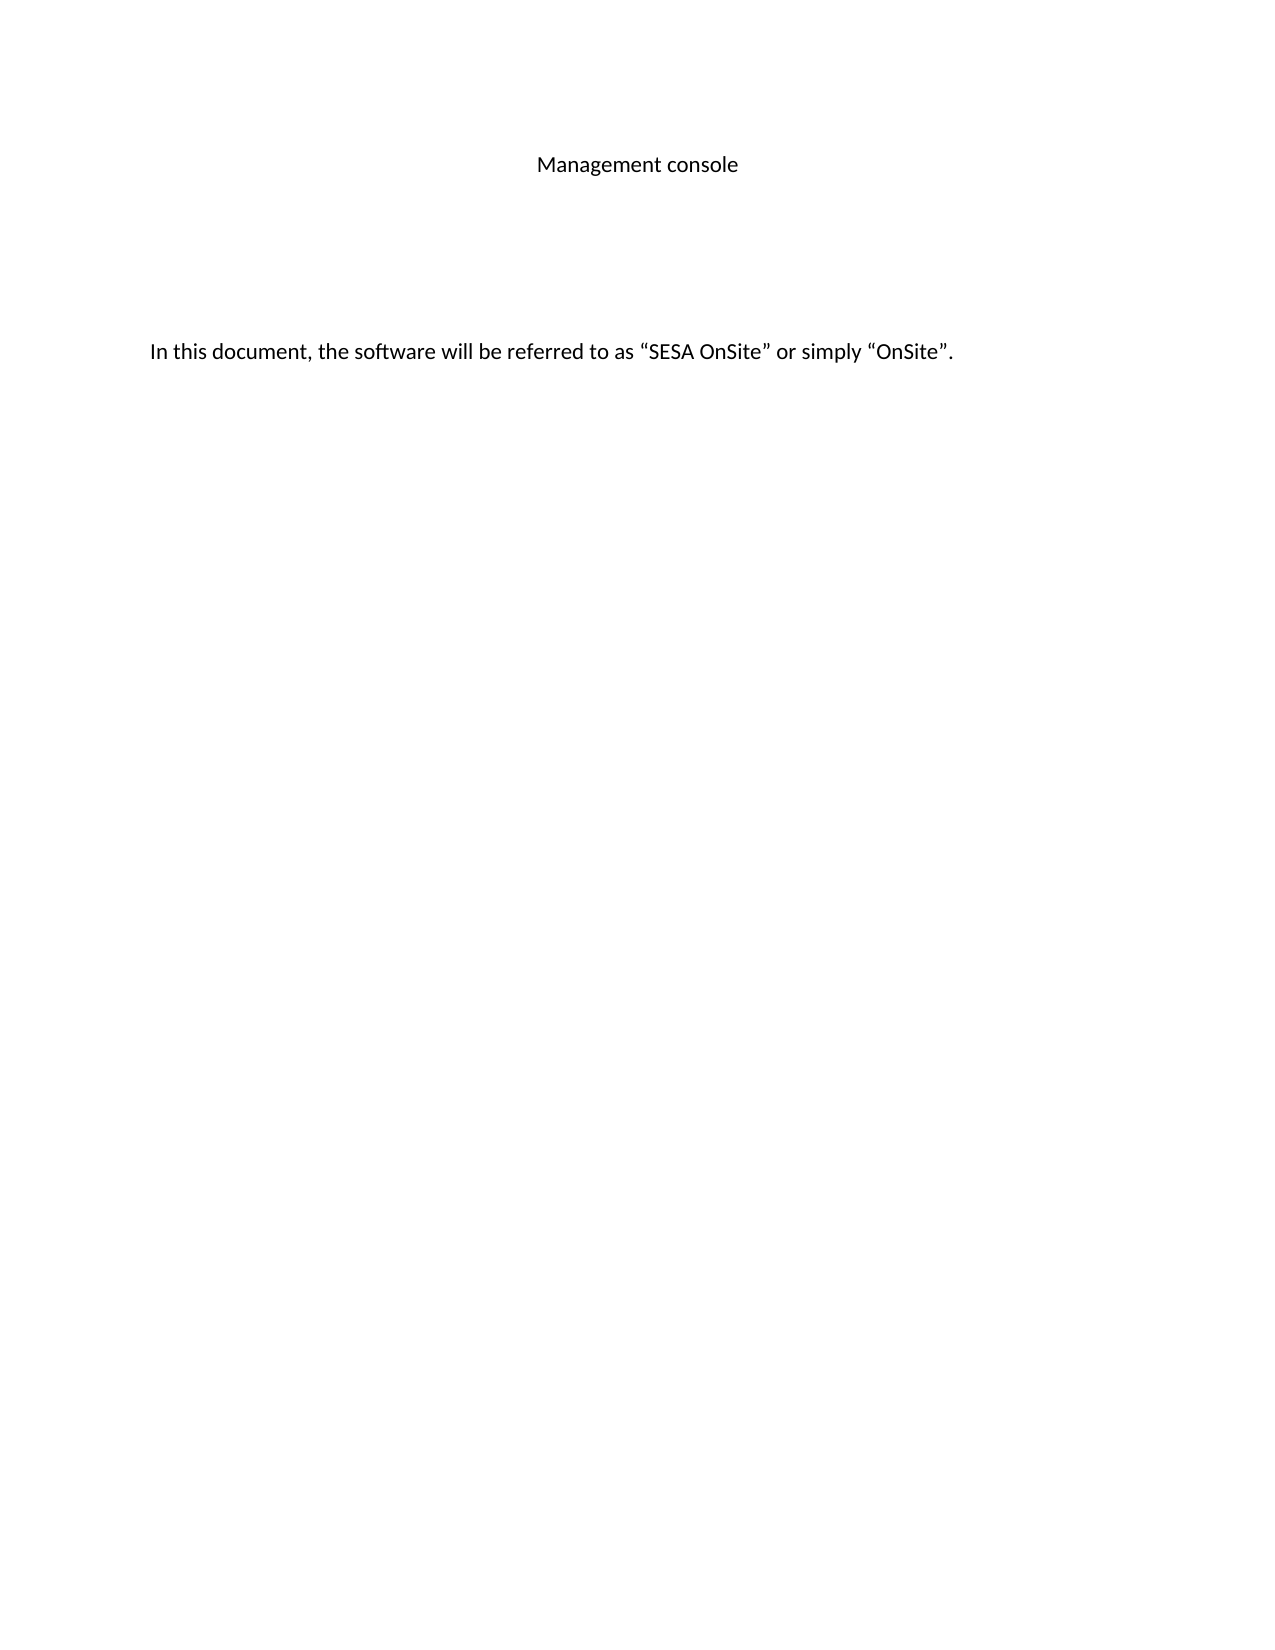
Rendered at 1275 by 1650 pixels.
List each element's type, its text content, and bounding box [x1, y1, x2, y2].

text In this document, the software will be referred to as “SESA OnSite” or simply “OnSite”. [150, 337, 1125, 366]
text Management console [150, 150, 1125, 178]
